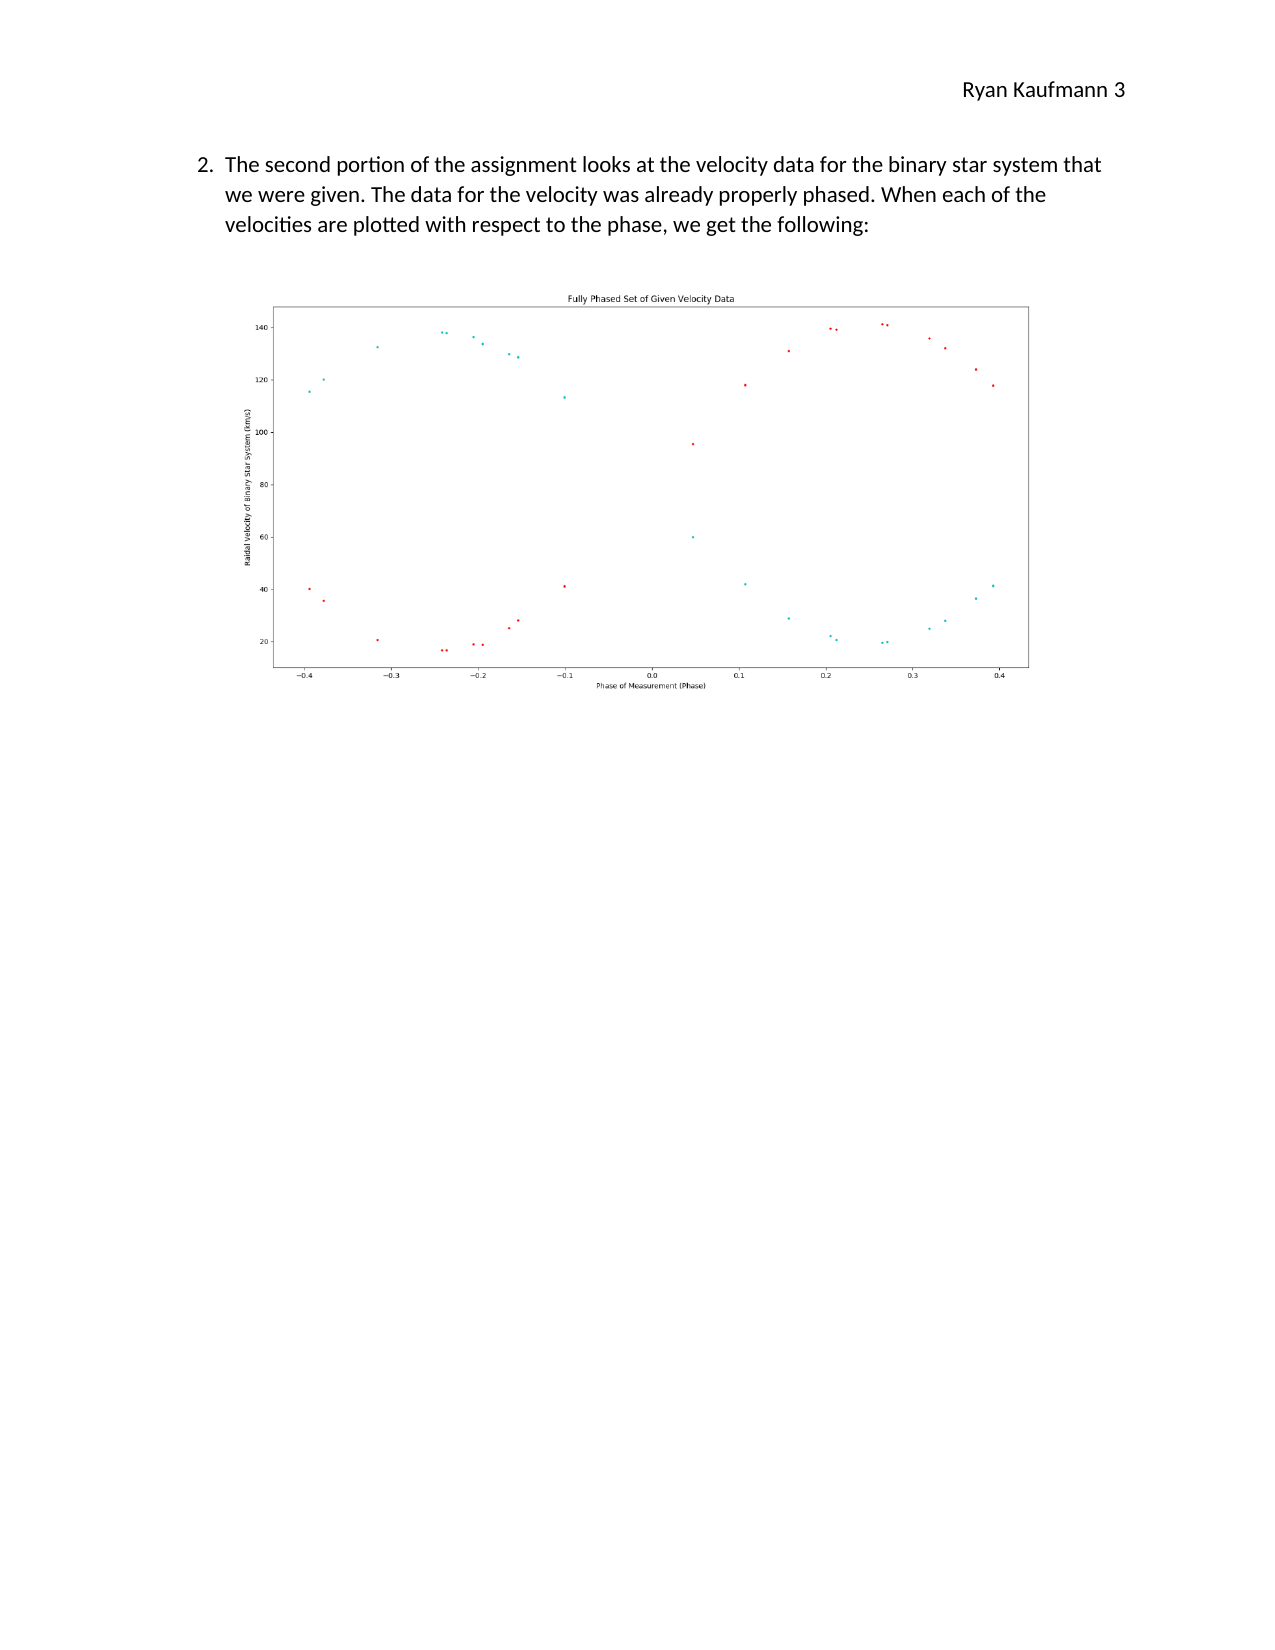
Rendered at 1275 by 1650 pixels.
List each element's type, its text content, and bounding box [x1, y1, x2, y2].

list The second portion of the assignment looks at the velocity data for the binary star system that we were given. The data for the velocity was already properly phased. When each of the velocities are plotted with respect to the phase, we get the following: [197, 150, 1125, 238]
picture [151, 250, 1124, 716]
